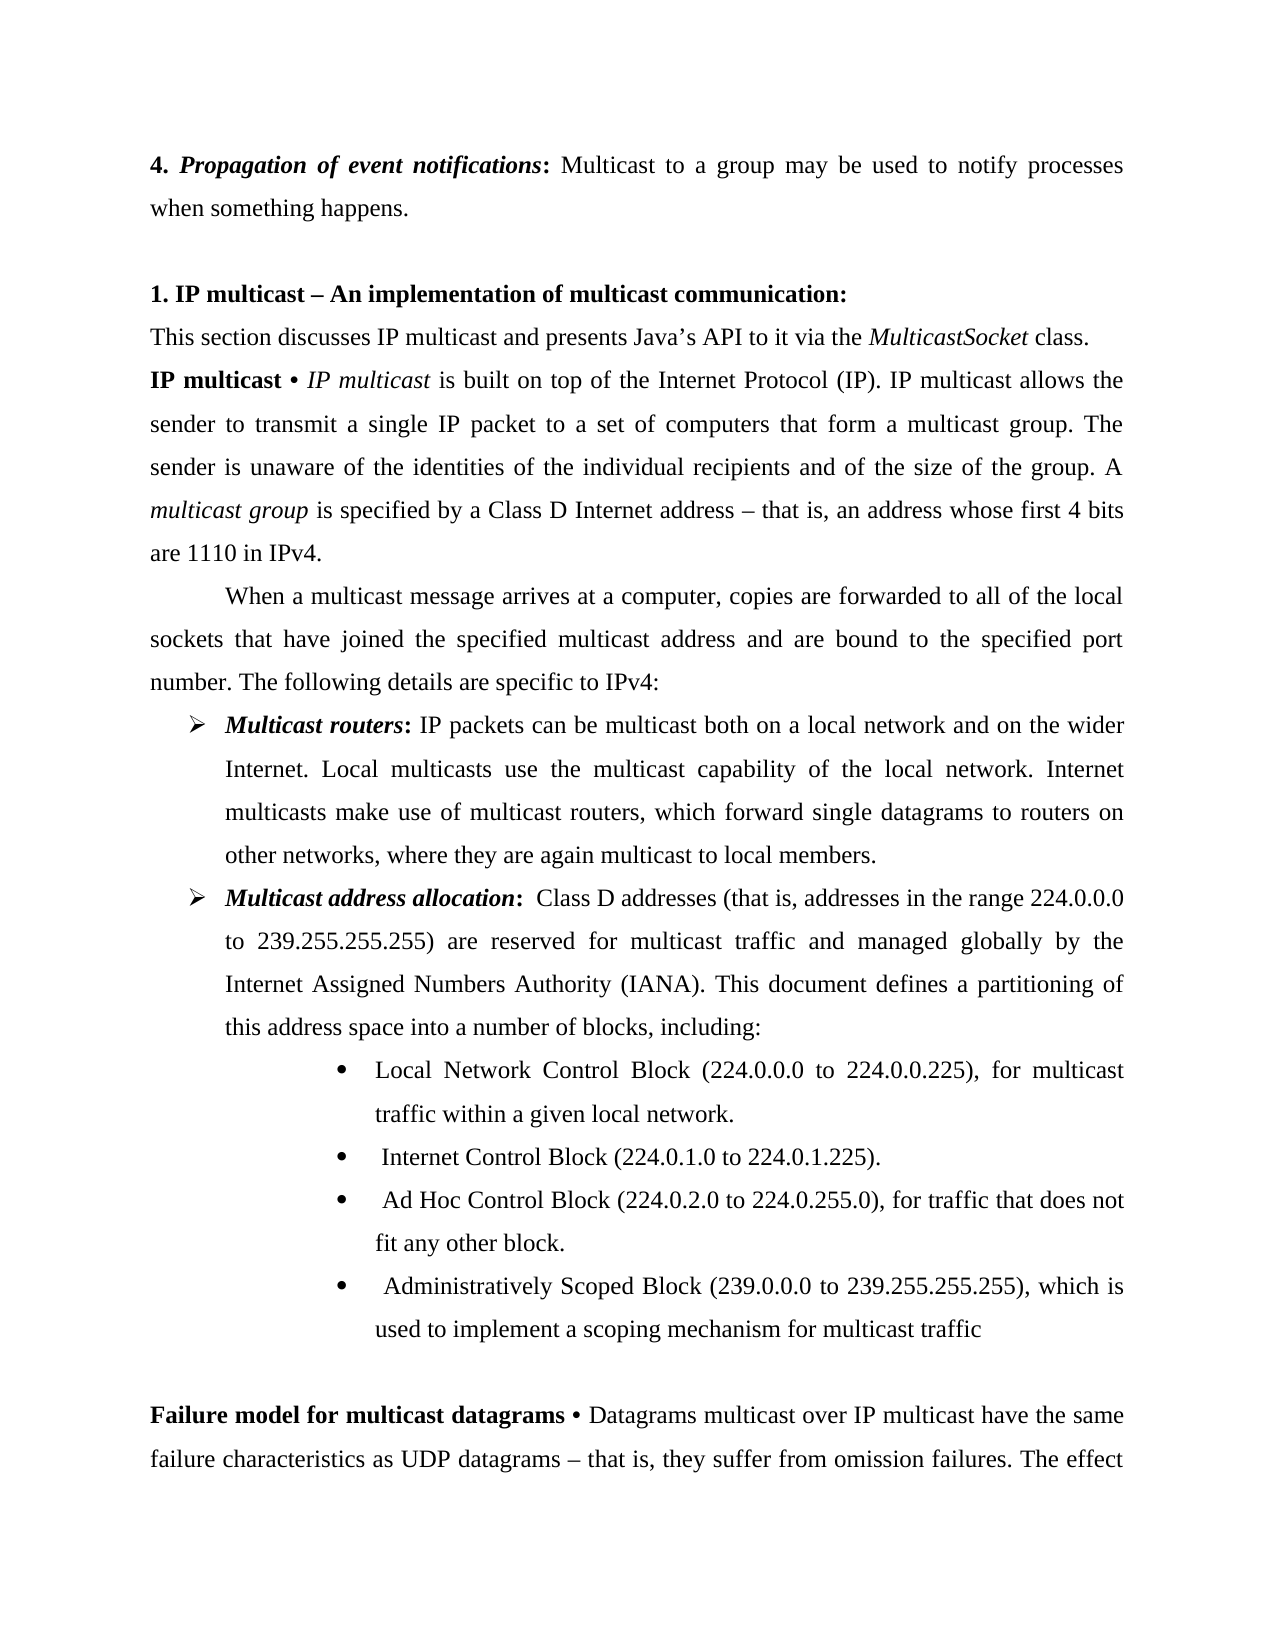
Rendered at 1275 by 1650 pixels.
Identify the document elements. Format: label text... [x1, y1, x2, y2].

list Multicast address allocation: Class D addresses (that is, addresses in the range 224.0.0.0 to 239.255.255.255) are reserved for multicast traffic and managed globally by the Internet Assigned Numbers Authority (IANA). This document defines a partitioning of this address space into a number of blocks, including: [187, 883, 1125, 1041]
text When a multicast message arrives at a computer, copies are forwarded to all of the local sockets that have joined the specified multicast address and are bound to the specified port number. The following details are specific to IPv4: [150, 581, 1125, 696]
list Local Network Control Block (224.0.0.0 to 224.0.0.225), for multicast traffic within a given local network. [337, 1056, 1125, 1127]
text 1. IP multicast – An implementation of multicast communication: [150, 279, 1125, 308]
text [150, 1401, 1125, 1472]
list Ad Hoc Control Block (224.0.2.0 to 224.0.255.0), for traffic that does not fit any other block. [337, 1185, 1125, 1257]
text 4. Propagation of event notifications: Multicast to a group may be used to notify processes when something happens. [150, 150, 1125, 222]
list Administratively Scoped Block (239.0.0.0 to 239.255.255.255), which is used to implement a scoping mechanism for multicast traffic [337, 1271, 1125, 1343]
text IP multicast • IP multicast is built on top of the Internet Protocol (IP). IP multicast allows the sender to transmit a single IP packet to a set of computers that form a multicast group. The sender is unaware of the identities of the individual recipients and of the size of the group. A multicast group is specified by a Class D Internet address – that is, an address whose first 4 bits are 1110 in IPv4. [150, 366, 1125, 567]
text This section discusses IP multicast and presents Java’s API to it via the MulticastSocket class. [150, 322, 1125, 351]
list Multicast routers: IP packets can be multicast both on a local network and on the wider Internet. Local multicasts use the multicast capability of the local network. Internet multicasts make use of multicast routers, which forward single datagrams to routers on other networks, where they are again multicast to local members. [187, 711, 1125, 869]
list Internet Control Block (224.0.1.0 to 224.0.1.225). [337, 1142, 1125, 1171]
